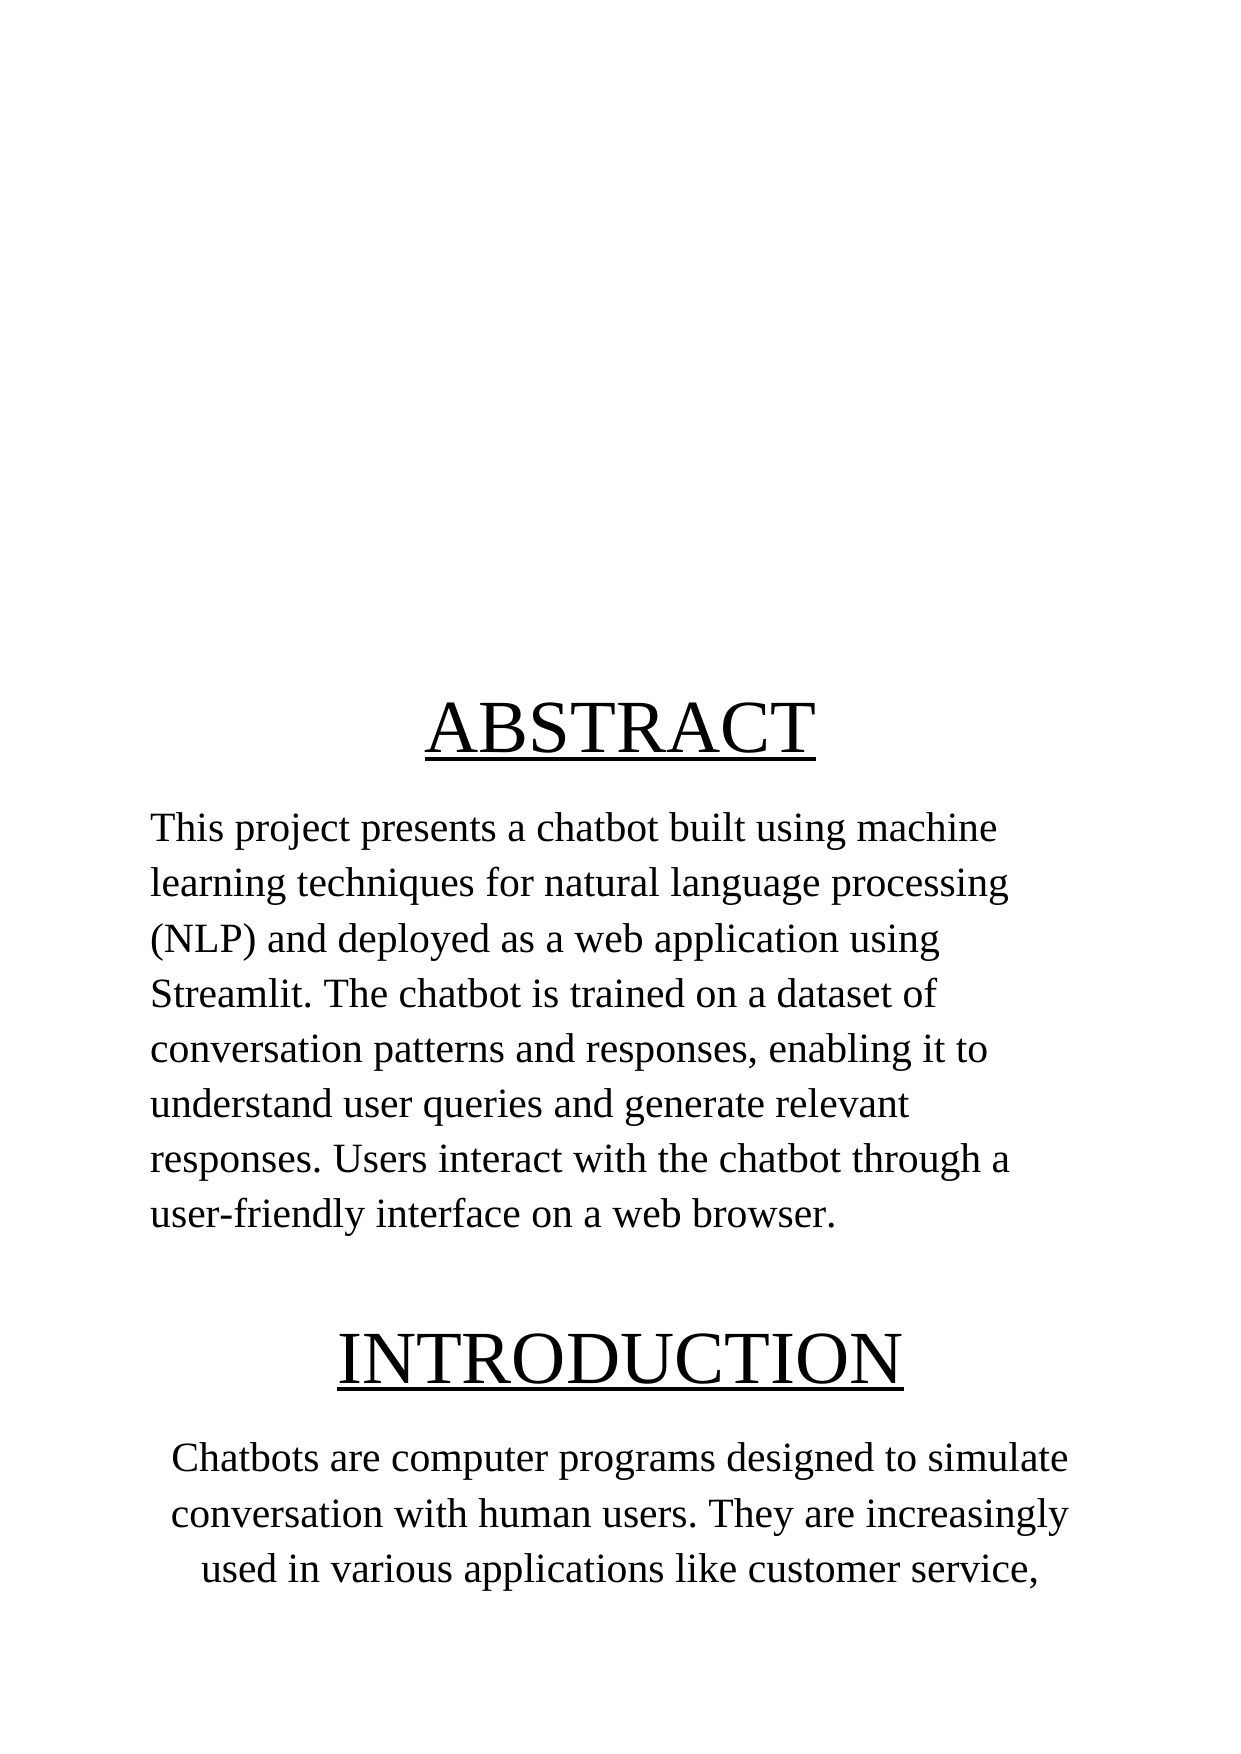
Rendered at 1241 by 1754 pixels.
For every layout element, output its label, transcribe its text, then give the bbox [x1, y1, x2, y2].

text ABSTRACT [150, 683, 1090, 769]
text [150, 1433, 1090, 1591]
text INTRODUCTION [150, 1313, 1090, 1399]
text This project presents a chatbot built using machine learning techniques for natural language processing (NLP) and deployed as a web application using Streamlit. The chatbot is trained on a dataset of conversation patterns and responses, enabling it to understand user queries and generate relevant responses. Users interact with the chatbot through a user-friendly interface on a web browser. [150, 803, 1090, 1236]
